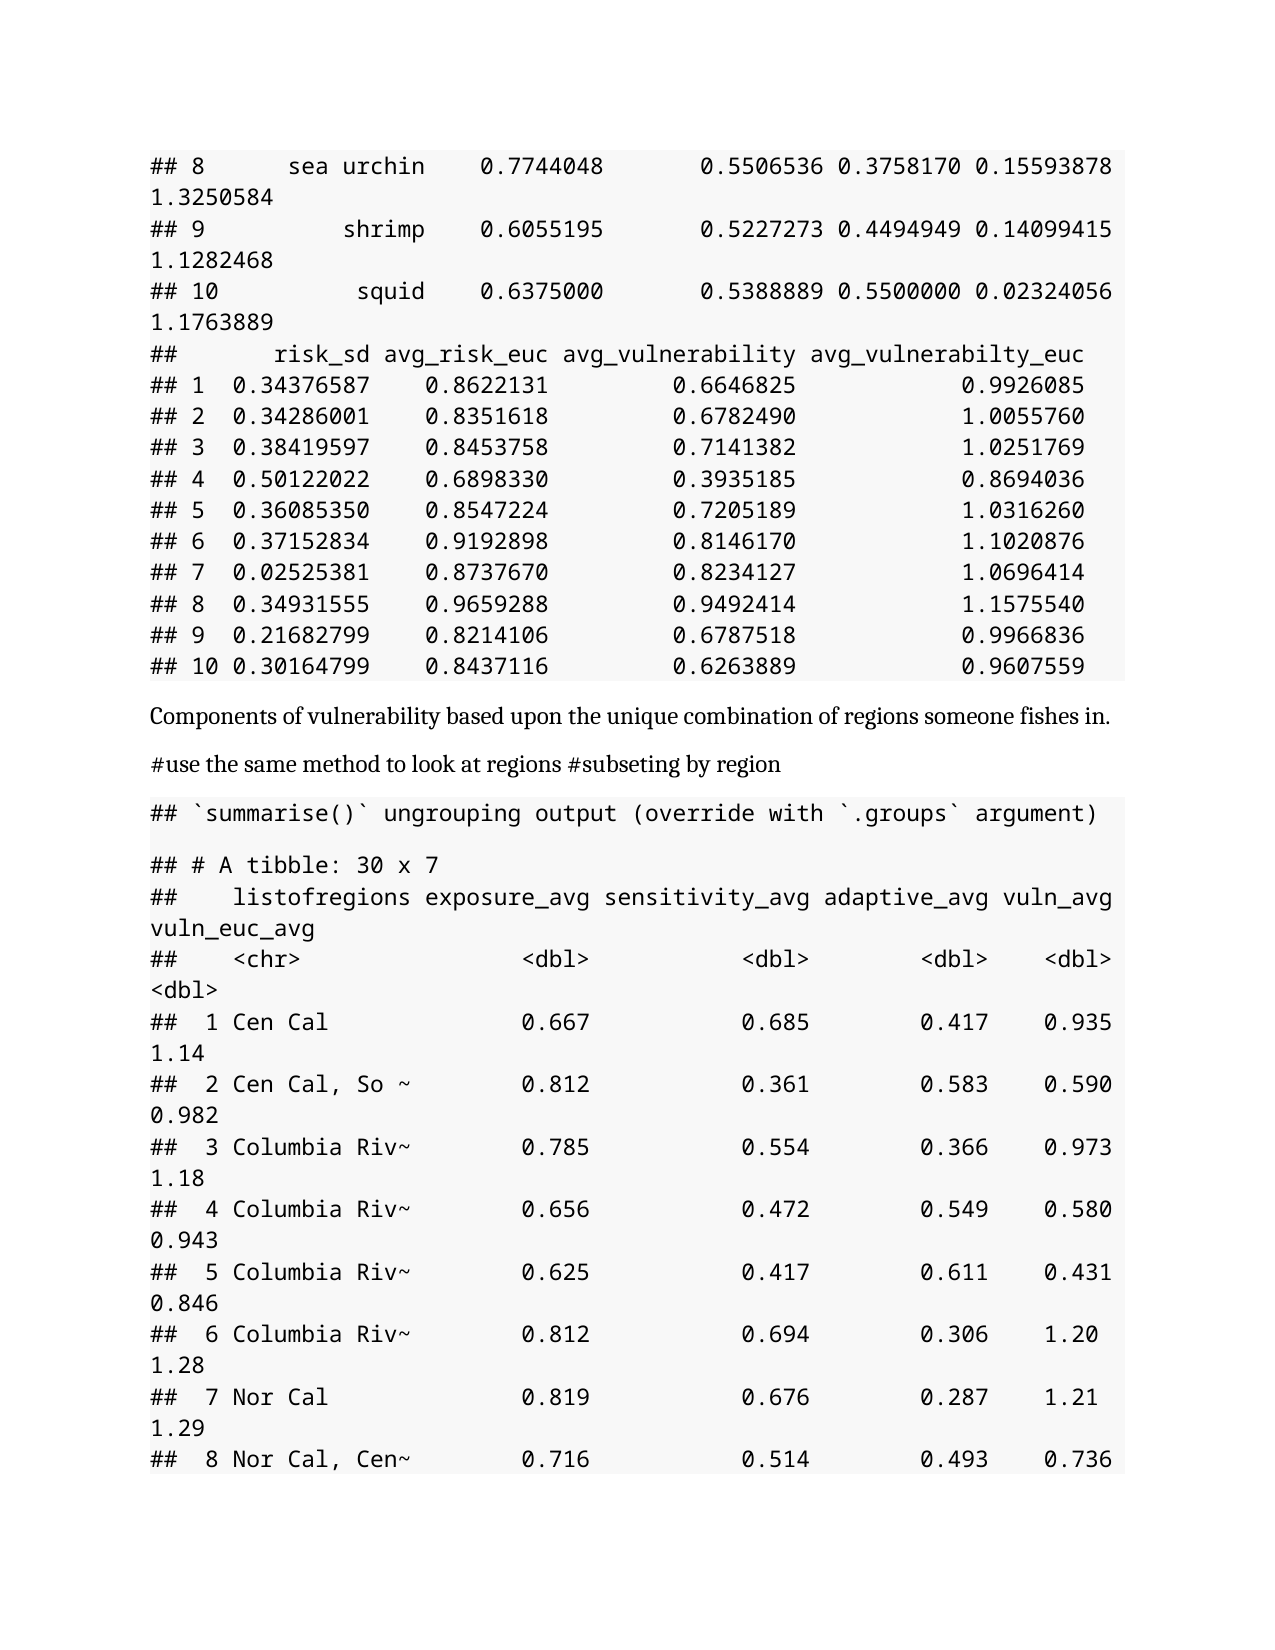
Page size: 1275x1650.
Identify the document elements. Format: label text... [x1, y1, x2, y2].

text ## `summarise()` ungrouping output (override with `.groups` argument) [150, 797, 1125, 828]
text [150, 849, 1125, 1474]
text #use the same method to look at regions #subseting by region [150, 749, 1125, 778]
text Components of vulnerability based upon the unique combination of regions someone fishes in. [150, 702, 1125, 731]
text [150, 150, 1125, 681]
